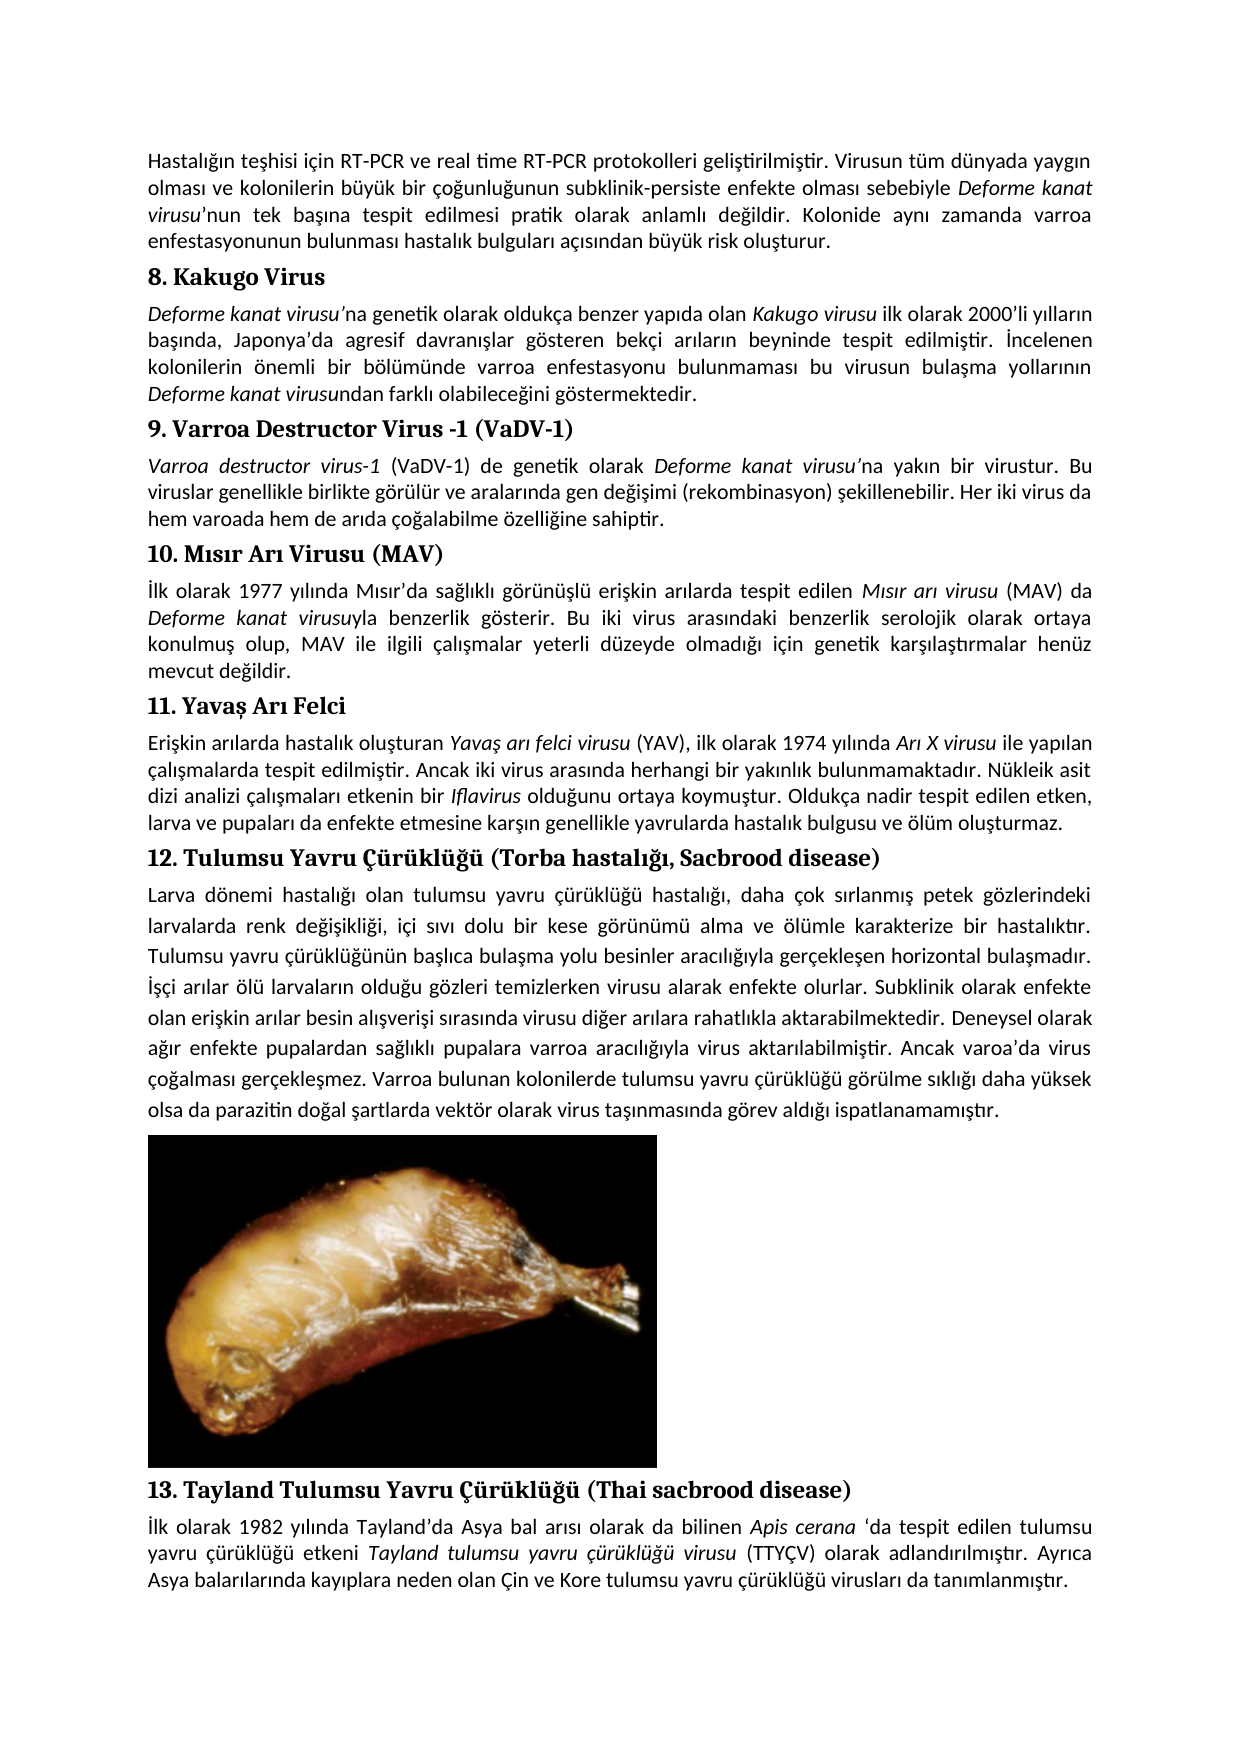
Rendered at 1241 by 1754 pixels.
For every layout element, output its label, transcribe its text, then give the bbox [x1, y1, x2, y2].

text İlk olarak 1977 yılında Mısır’da sağlıklı görünüşlü erişkin arılarda tespit edilen Mısır arı virusu (MAV) da Deforme kanat virusuyla benzerlik gösterir. Bu iki virus arasındaki benzerlik serolojik olarak ortaya konulmuş olup, MAV ile ilgili çalışmalar yeterli düzeyde olmadığı için genetik karşılaştırmalar henüz mevcut değildir. [148, 577, 1093, 684]
text İlk olarak 1982 yılında Tayland’da Asya bal arısı olarak da bilinen Apis cerana ‘da tespit edilen tulumsu yavru çürüklüğü etkeni Tayland tulumsu yavru çürüklüğü virusu (TTYÇV) olarak adlandırılmıştır. Ayrıca Asya balarılarında kayıplara neden olan Çin ve Kore tulumsu yavru çürüklüğü virusları da tanımlanmıştır. [148, 1513, 1093, 1593]
text 13. Tayland Tulumsu Yavru Çürüklüğü (Thai sacbrood disease) [148, 1476, 1093, 1504]
text Larva dönemi hastalığı olan tulumsu yavru çürüklüğü hastalığı, daha çok sırlanmış petek gözlerindeki larvalarda renk değişikliği, içi sıvı dolu bir kese görünümü alma ve ölümle karakterize bir hastalıktır. Tulumsu yavru çürüklüğünün başlıca bulaşma yolu besinler aracılığıyla gerçekleşen horizontal bulaşmadır. İşçi arılar ölü larvaların olduğu gözleri temizlerken virusu alarak enfekte olurlar. Subklinik olarak enfekte olan erişkin arılar besin alışverişi sırasında virusu diğer arılara rahatlıkla aktarabilmektedir. Deneysel olarak ağır enfekte pupalardan sağlıklı pupalara varroa aracılığıyla virus aktarılabilmiştir. Ancak varoa’da virus çoğalması gerçekleşmez. Varroa bulunan kolonilerde tulumsu yavru çürüklüğü görülme sıklığı daha yüksek olsa da parazitin doğal şartlarda vektör olarak virus taşınmasında görev aldığı ispatlanamamıştır. [148, 881, 1093, 1122]
text Hastalığın teşhisi için RT-PCR ve real time RT-PCR protokolleri geliştirilmiştir. Virusun tüm dünyada yaygın olması ve kolonilerin büyük bir çoğunluğunun subklinik-persiste enfekte olması sebebiyle Deforme kanat virusu’nun tek başına tespit edilmesi pratik olarak anlamlı değildir. Kolonide aynı zamanda varroa enfestasyonunun bulunması hastalık bulguları açısından büyük risk oluşturur. [148, 148, 1093, 254]
text 11. Yavaş Arı Felci [148, 692, 1093, 721]
text 12. Tulumsu Yavru Çürüklüğü (Torba hastalığı, Sacbrood disease) [148, 844, 1093, 873]
text 8. Kakugo Virus [148, 263, 1093, 291]
text 9. Varroa Destructor Virus -1 (VaDV-1) [148, 415, 1093, 443]
text Erişkin arılarda hastalık oluşturan Yavaş arı felci virusu (YAV), ilk olarak 1974 yılında Arı X virusu ile yapılan çalışmalarda tespit edilmiştir. Ancak iki virus arasında herhangi bir yakınlık bulunmamaktadır. Nükleik asit dizi analizi çalışmaları etkenin bir Iflavirus olduğunu ortaya koymuştur. Oldukça nadir tespit edilen etken, larva ve pupaları da enfekte etmesine karşın genellikle yavrularda hastalık bulgusu ve ölüm oluşturmaz. [148, 729, 1093, 836]
text Varroa destructor virus-1 (VaDV-1) de genetik olarak Deforme kanat virusu’na yakın bir virustur. Bu viruslar genellikle birlikte görülür ve aralarında gen değişimi (rekombinasyon) şekillenebilir. Her iki virus da hem varoada hem de arıda çoğalabilme özelliğine sahiptir. [148, 452, 1093, 532]
text 10. Mısır Arı Virusu (MAV) [148, 540, 1093, 569]
text Deforme kanat virusu’na genetik olarak oldukça benzer yapıda olan Kakugo virusu ilk olarak 2000’li yılların başında, Japonya’da agresif davranışlar gösteren bekçi arıların beyninde tespit edilmiştir. İncelenen kolonilerin önemli bir bölümünde varroa enfestasyonu bulunmaması bu virusun bulaşma yollarının Deforme kanat virusundan farklı olabileceğini göstermektedir. [148, 300, 1093, 406]
